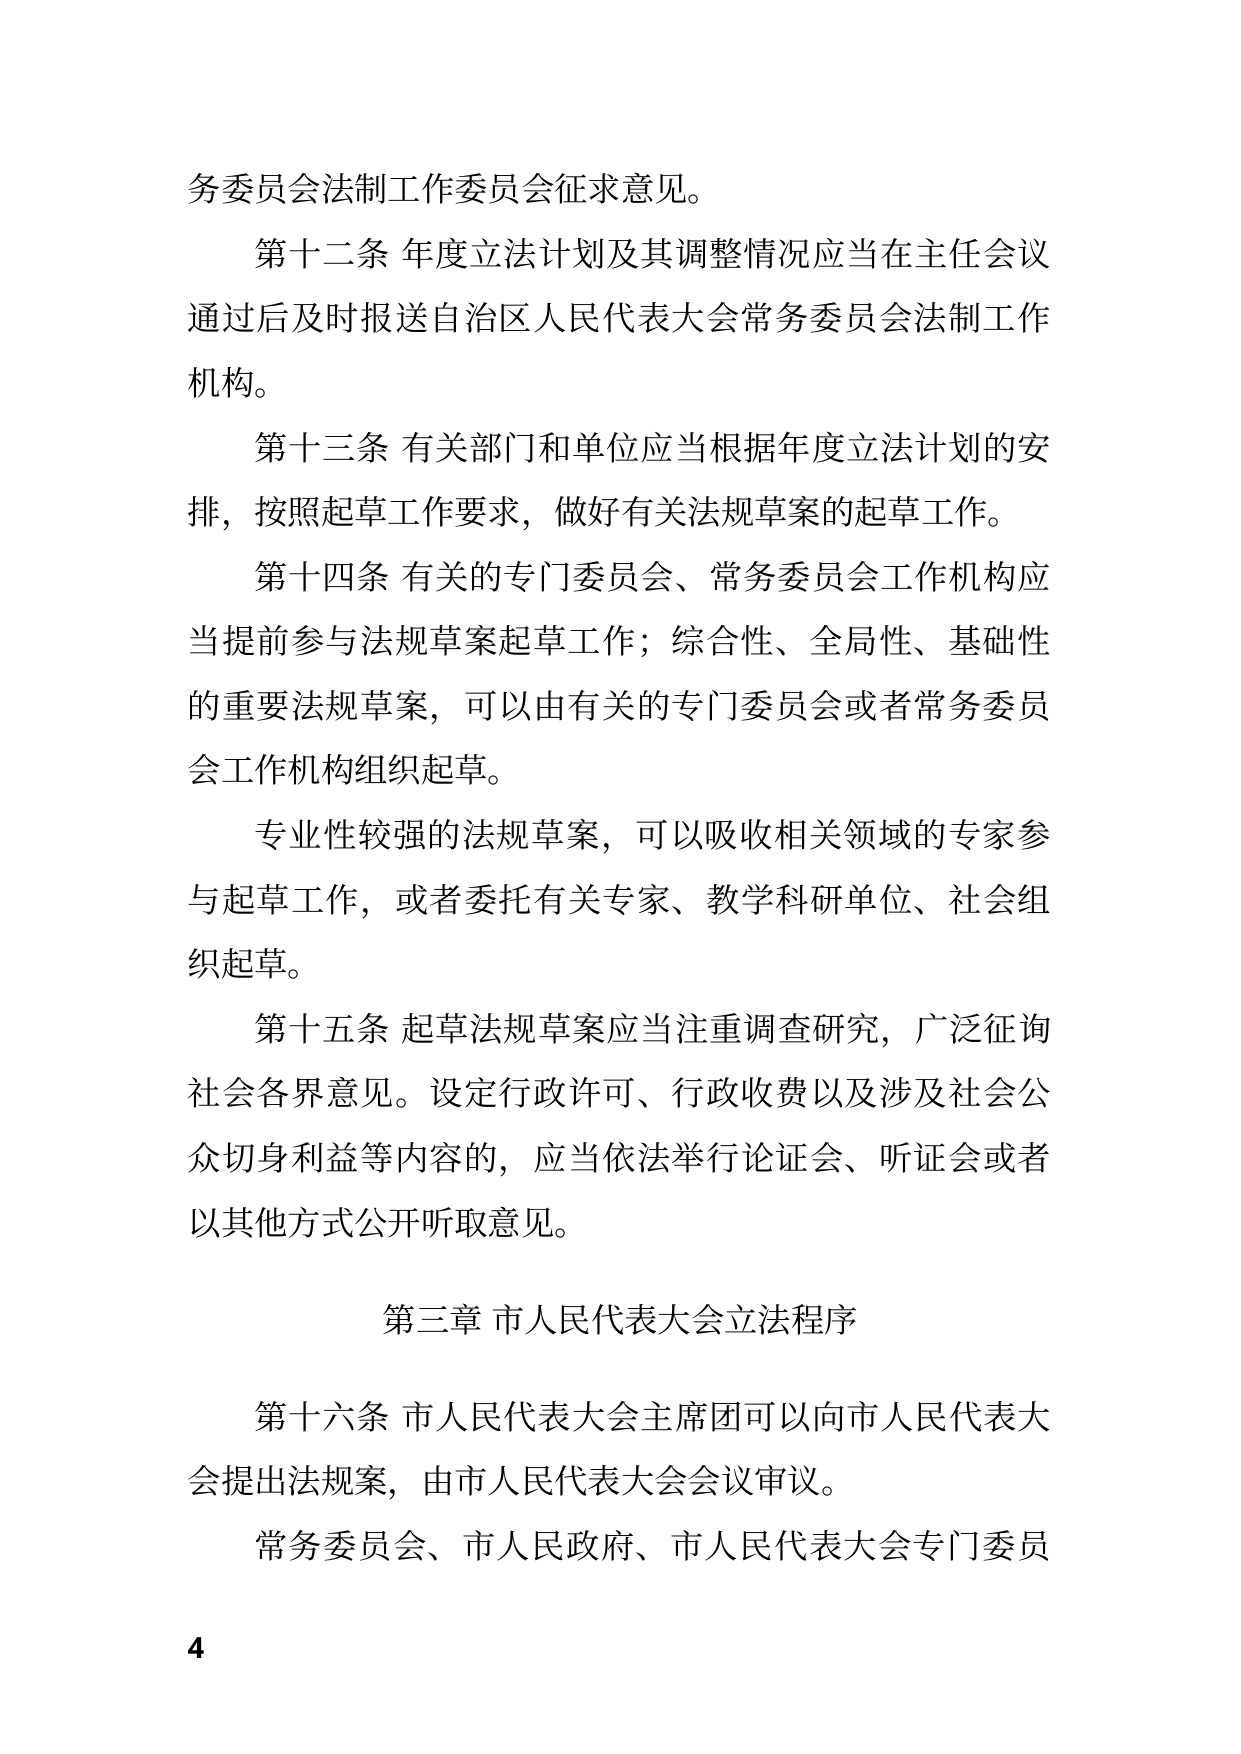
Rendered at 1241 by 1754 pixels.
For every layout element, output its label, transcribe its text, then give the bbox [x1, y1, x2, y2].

text 第三章 市人民代表大会立法程序 [187, 1280, 1053, 1345]
text 第十三条 有关部门和单位应当根据年度立法计划的安排，按照起草工作要求，做好有关法规草案的起草工作。 [187, 408, 1053, 537]
text 第十四条 有关的专门委员会、常务委员会工作机构应当提前参与法规草案起草工作；综合性、全局性、基础性的重要法规草案，可以由有关的专门委员会或者常务委员会工作机构组织起草。 [187, 537, 1053, 796]
text 第十二条 年度立法计划及其调整情况应当在主任会议通过后及时报送自治区人民代表大会常务委员会法制工作机构。 [187, 214, 1053, 408]
text 第十五条 起草法规草案应当注重调查研究，广泛征询社会各界意见。设定行政许可、行政收费以及涉及社会公众切身利益等内容的，应当依法举行论证会、听证会或者以其他方式公开听取意见。 [187, 989, 1053, 1248]
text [187, 1507, 1053, 1571]
text 专业性较强的法规草案，可以吸收相关领域的专家参与起草工作，或者委托有关专家、教学科研单位、社会组织起草。 [187, 796, 1053, 989]
text 第十六条 市人民代表大会主席团可以向市人民代表大会提出法规案，由市人民代表大会会议审议。 [187, 1377, 1053, 1507]
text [187, 150, 1053, 214]
